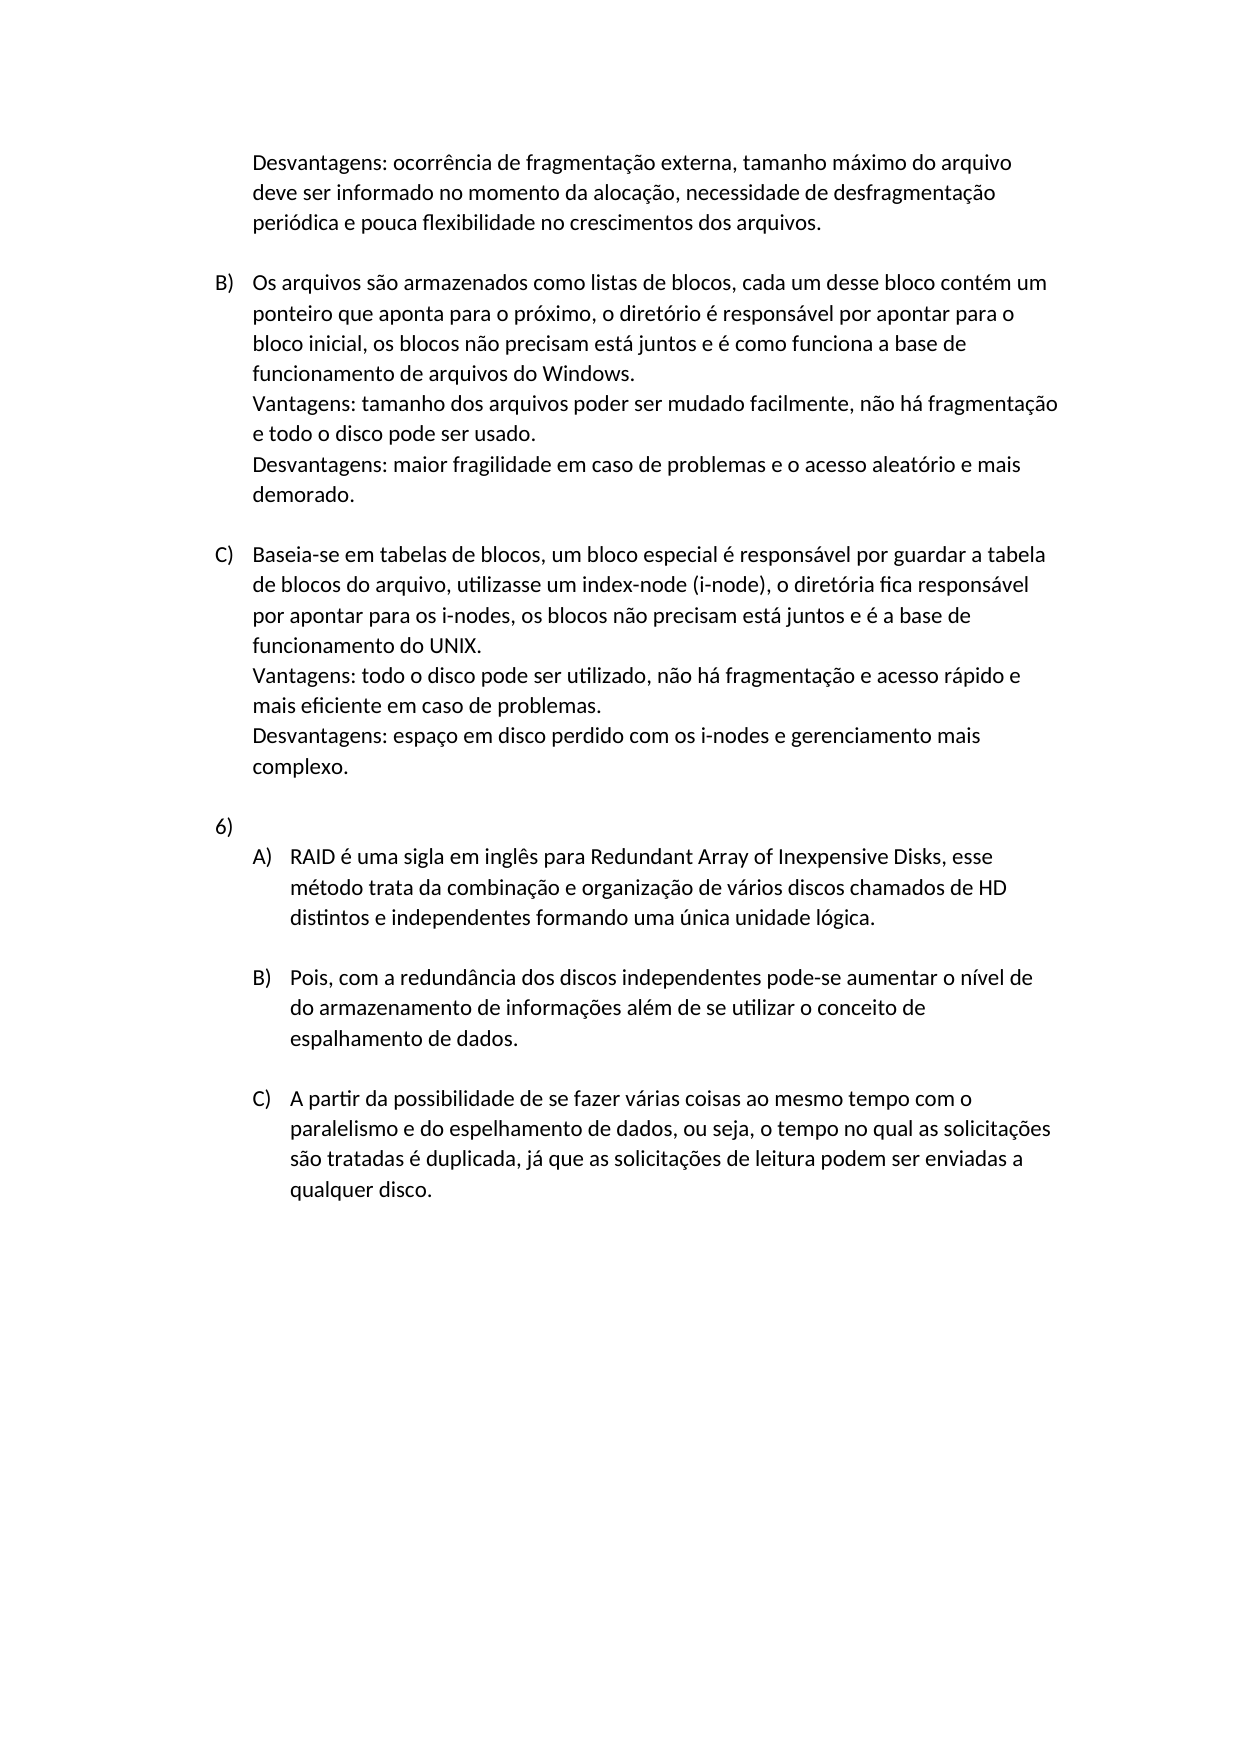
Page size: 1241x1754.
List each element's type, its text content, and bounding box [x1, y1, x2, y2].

list Desvantagens: espaço em disco perdido com os i-nodes e gerenciamento mais complexo. [252, 722, 1063, 780]
list A partir da possibilidade de se fazer várias coisas ao mesmo tempo com o paralelismo e do espelhamento de dados, ou seja, o tempo no qual as solicitações são tratadas é duplicada, já que as solicitações de leitura podem ser enviadas a qualquer disco. [252, 1084, 1063, 1203]
list Pois, com a redundância dos discos independentes pode-se aumentar o nível de do armazenamento de informações além de se utilizar o conceito de espalhamento de dados. [252, 963, 1063, 1052]
list Vantagens: tamanho dos arquivos poder ser mudado facilmente, não há fragmentação e todo o disco pode ser usado. [252, 389, 1063, 447]
list Vantagens: todo o disco pode ser utilizado, não há fragmentação e acesso rápido e mais eficiente em caso de problemas. [252, 661, 1063, 719]
list Desvantagens: ocorrência de fragmentação externa, tamanho máximo do arquivo deve ser informado no momento da alocação, necessidade de desfragmentação periódica e pouca flexibilidade no crescimentos dos arquivos. [252, 148, 1063, 236]
list RAID é uma sigla em inglês para Redundant Array of Inexpensive Disks, esse método trata da combinação e organização de vários discos chamados de HD distintos e independentes formando uma única unidade lógica. [252, 842, 1063, 931]
list Os arquivos são armazenados como listas de blocos, cada um desse bloco contém um ponteiro que aponta para o próximo, o diretório é responsável por apontar para o bloco inicial, os blocos não precisam está juntos e é como funciona a base de funcionamento de arquivos do Windows. [215, 268, 1063, 387]
list Desvantagens: maior fragilidade em caso de problemas e o acesso aleatório e mais demorado. [252, 450, 1063, 508]
list Baseia-se em tabelas de blocos, um bloco especial é responsável por guardar a tabela de blocos do arquivo, utilizasse um index-node (i-node), o diretória fica responsável por apontar para os i-nodes, os blocos não precisam está juntos e é a base de funcionamento do UNIX. [215, 540, 1063, 659]
